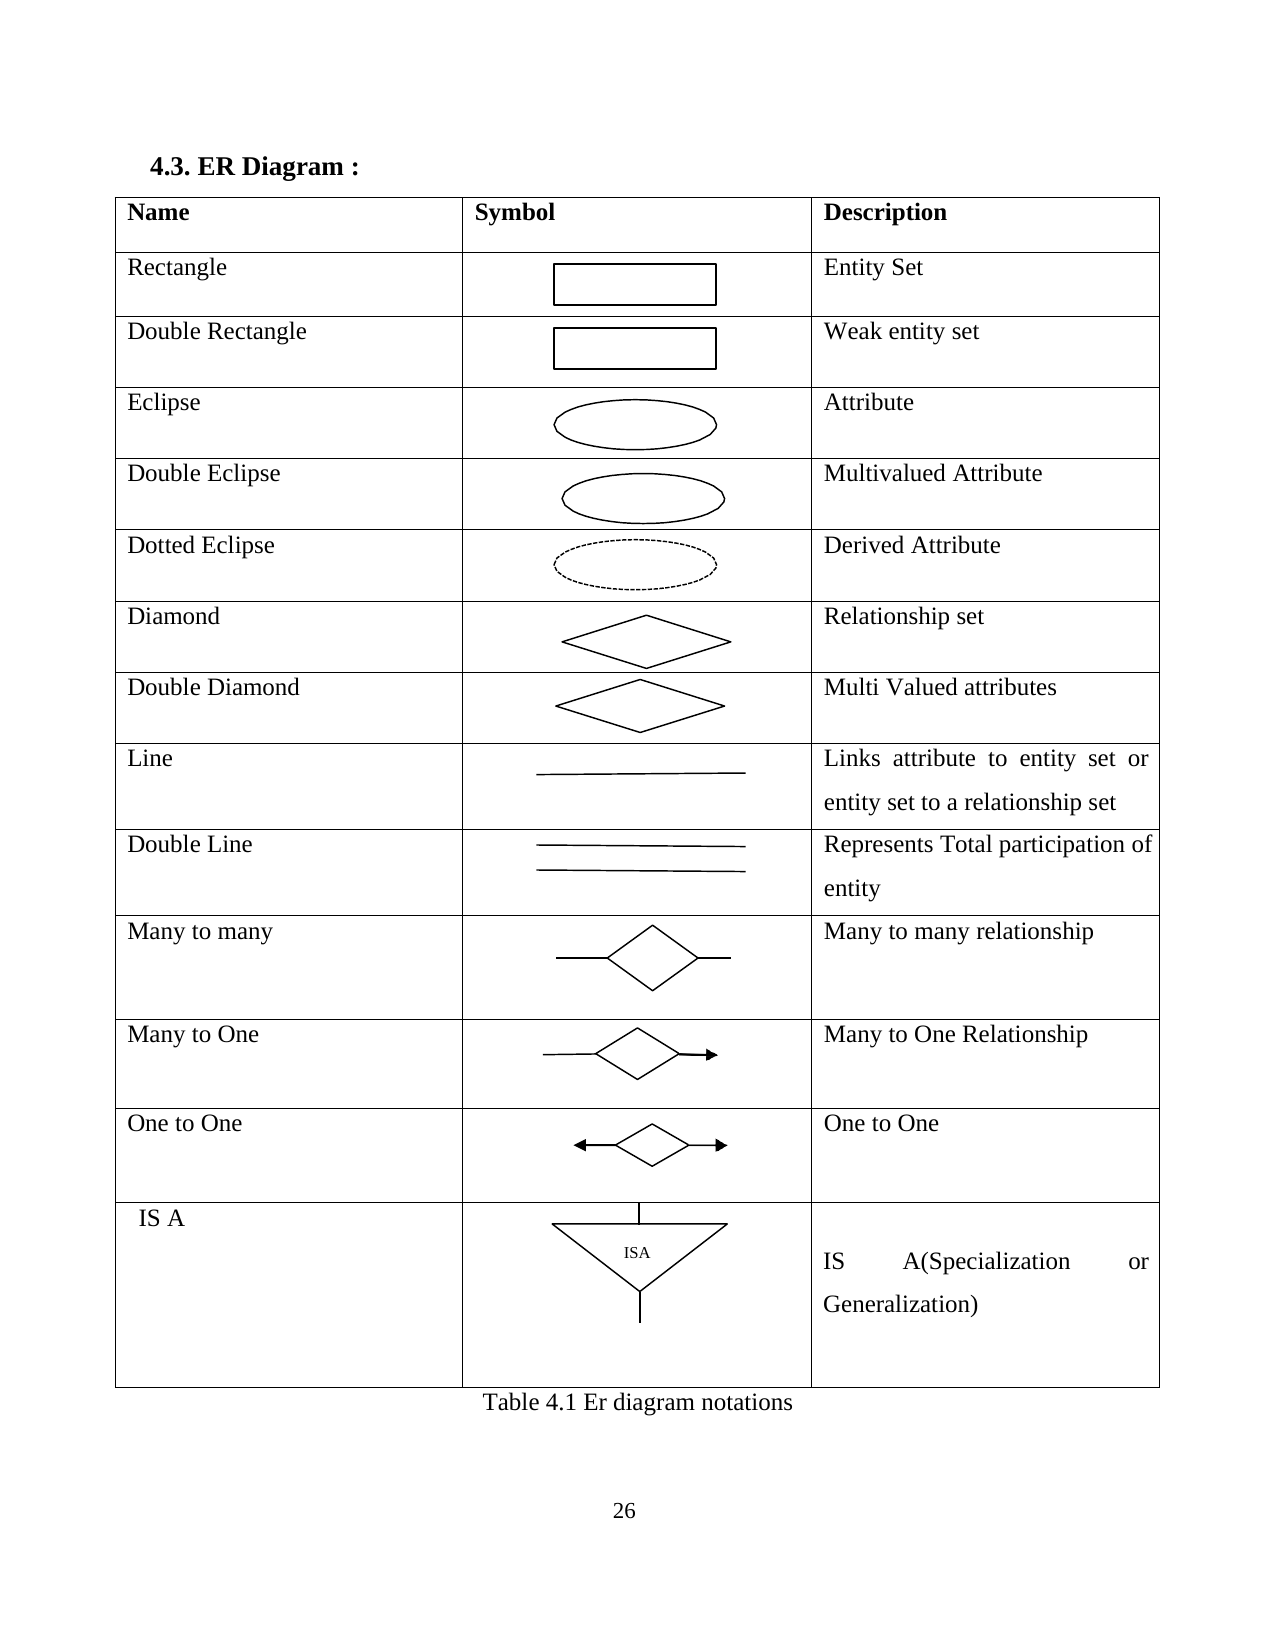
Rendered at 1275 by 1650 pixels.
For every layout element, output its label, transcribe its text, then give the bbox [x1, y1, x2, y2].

table_cell Double Rectangle [116, 317, 462, 387]
table_cell [640, 1203, 811, 1225]
table_cell [463, 1020, 811, 1108]
table_cell [463, 1203, 638, 1225]
table_cell [463, 388, 811, 458]
table_cell Represents Total participation of entity [812, 830, 1159, 915]
table_cell Eclipse [116, 388, 462, 458]
table_cell IS A(Specialization or Generalization) [812, 1203, 1159, 1387]
table_cell [463, 744, 811, 829]
table_cell Double Diamond [116, 673, 462, 743]
table_cell [463, 253, 811, 316]
table_cell Rectangle [116, 253, 462, 316]
table_cell Derived Attribute [812, 530, 1159, 601]
table_cell Double Line [116, 830, 462, 915]
table_cell Double Eclipse [116, 459, 462, 529]
table_cell [463, 530, 811, 601]
table_cell Weak entity set [812, 317, 1159, 387]
table_cell [463, 602, 811, 672]
table_cell Dotted Eclipse [116, 530, 462, 601]
table_cell One to One [812, 1109, 1159, 1202]
table_cell ISA [463, 1225, 811, 1387]
table_cell [463, 916, 811, 1019]
table_cell Many to many [116, 916, 462, 1019]
table_cell Line [116, 744, 462, 829]
table_cell Many to One Relationship [812, 1020, 1159, 1108]
subtitle ER Diagram : [150, 150, 1217, 181]
table_cell [463, 459, 811, 529]
table_cell Diamond [116, 602, 462, 672]
table_cell Multi Valued attributes [812, 673, 1159, 743]
table_cell Relationship set [812, 602, 1159, 672]
table_cell [463, 830, 811, 915]
table_header Description [812, 198, 1159, 252]
table_header Name [116, 198, 462, 252]
table_cell [463, 317, 811, 387]
table_cell Attribute [812, 388, 1159, 458]
table_cell Many to many relationship [812, 916, 1159, 1019]
table_header Symbol [463, 198, 811, 252]
text Table 4.1 Er diagram notations [148, 1388, 1127, 1416]
table_cell IS A [116, 1203, 462, 1387]
table_cell Entity Set [812, 253, 1159, 316]
table_cell One to One [116, 1109, 462, 1202]
table_cell Links attribute to entity set or entity set to a relationship set [812, 744, 1159, 829]
table_cell Many to One [116, 1020, 462, 1108]
table_cell Multivalued Attribute [812, 459, 1159, 529]
table_cell [463, 673, 811, 743]
table_cell [463, 1109, 811, 1202]
